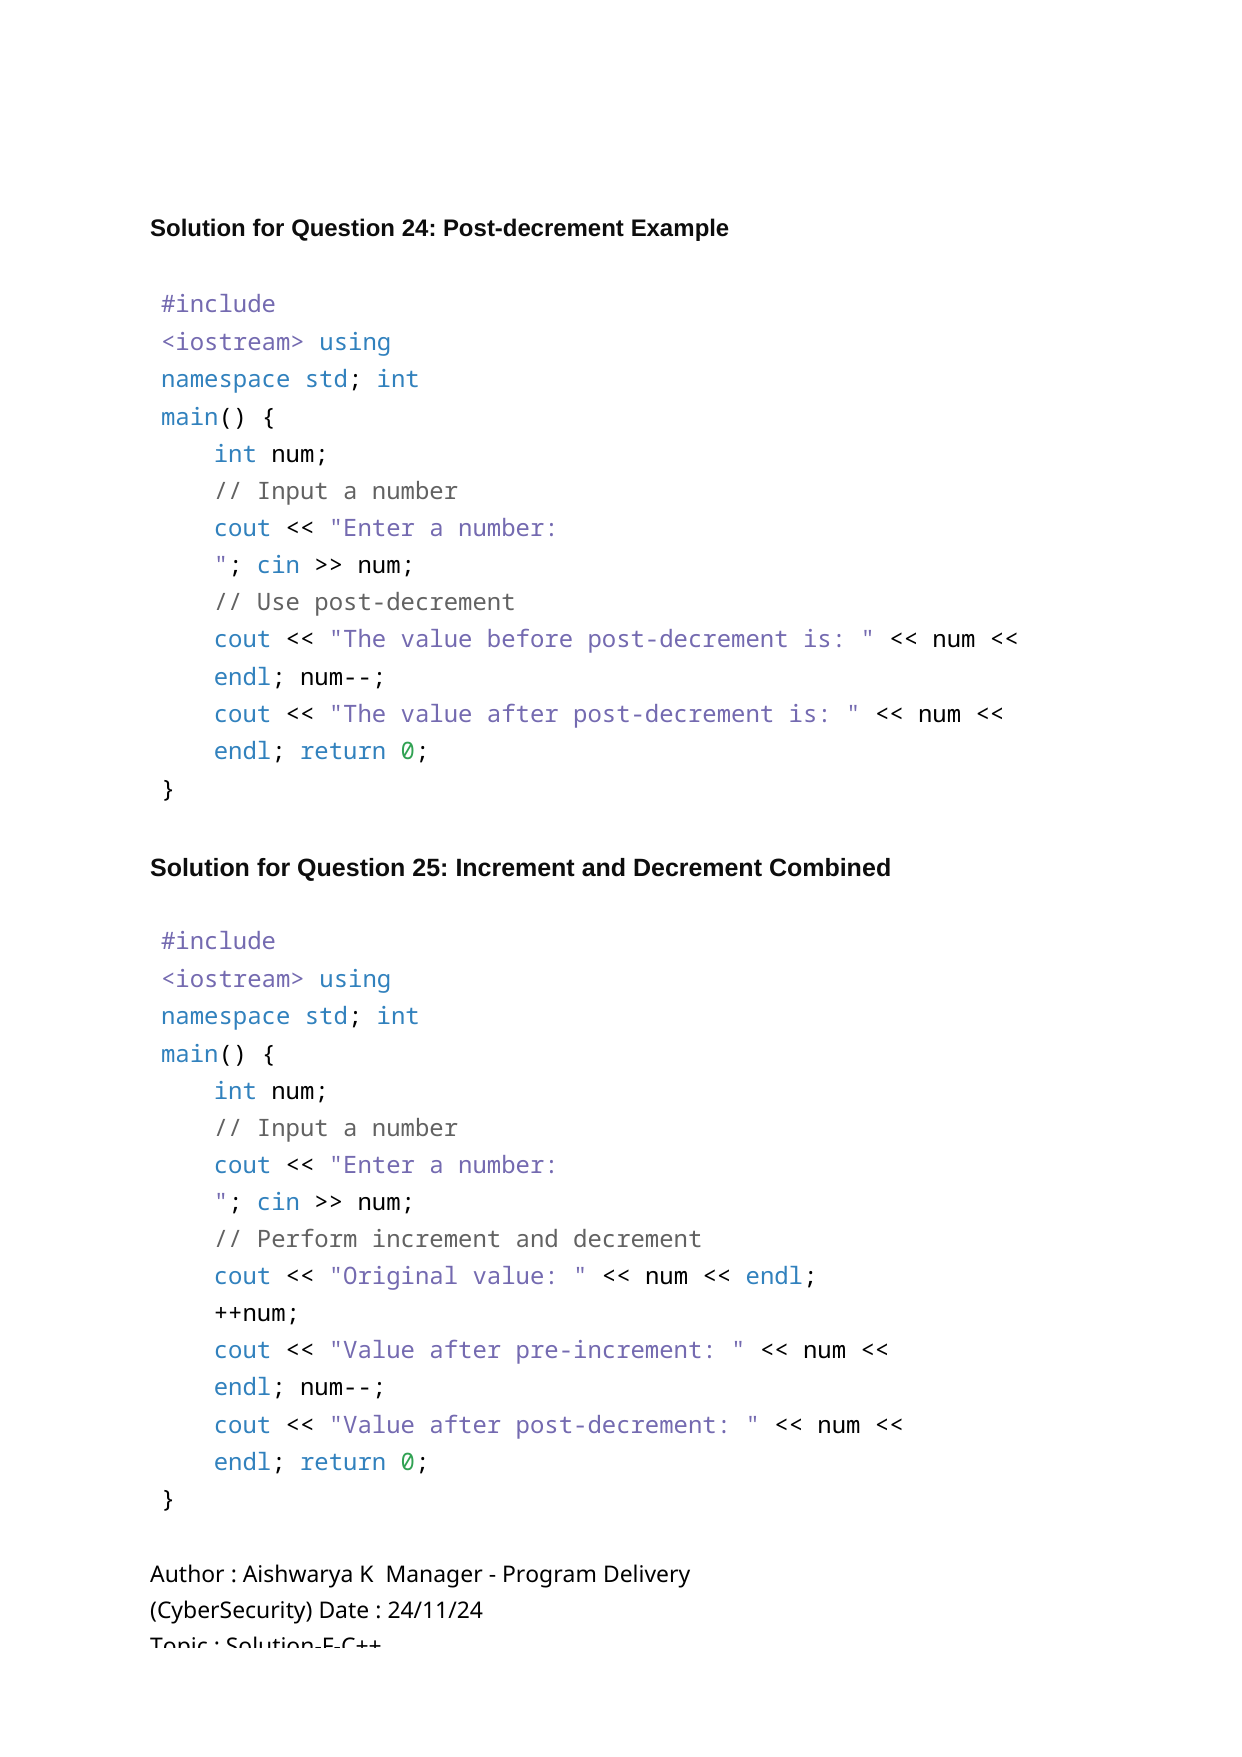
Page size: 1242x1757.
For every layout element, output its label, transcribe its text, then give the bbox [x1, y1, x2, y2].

text cout << "Value after pre-increment: " << num << endl; num--; [213, 1333, 912, 1403]
text #include <iostream> using namespace std; int main() { [161, 924, 426, 1069]
text int num; [213, 437, 1081, 469]
text // Input a number [213, 1111, 1081, 1143]
text #include <iostream> using namespace std; int main() { [161, 287, 426, 432]
text } [161, 771, 1081, 804]
text int num; [213, 1074, 1081, 1106]
text // Input a number [213, 473, 1081, 506]
text ++num; [213, 1296, 1081, 1328]
text cout << "The value before post-decrement is: " << num << endl; num--; [213, 622, 1031, 692]
text cout << "Enter a number: "; cin >> num; [213, 510, 571, 580]
text cout << "Enter a number: "; cin >> num; [213, 1147, 571, 1217]
text cout << "The value after post-decrement is: " << num << endl; return 0; [213, 697, 1019, 767]
subtitle Solution for Question 25: Increment and Decrement Combined [150, 853, 1081, 881]
text // Use post-decrement [213, 585, 1081, 618]
subtitle Solution for Question 24: Post-decrement Example [150, 214, 1081, 242]
text } [161, 1482, 1081, 1515]
text // Perform increment and decrement [213, 1222, 1081, 1255]
text cout << "Value after post-decrement: " << num << endl; return 0; [213, 1407, 927, 1477]
text cout << "Original value: " << num << endl; [213, 1259, 1081, 1292]
